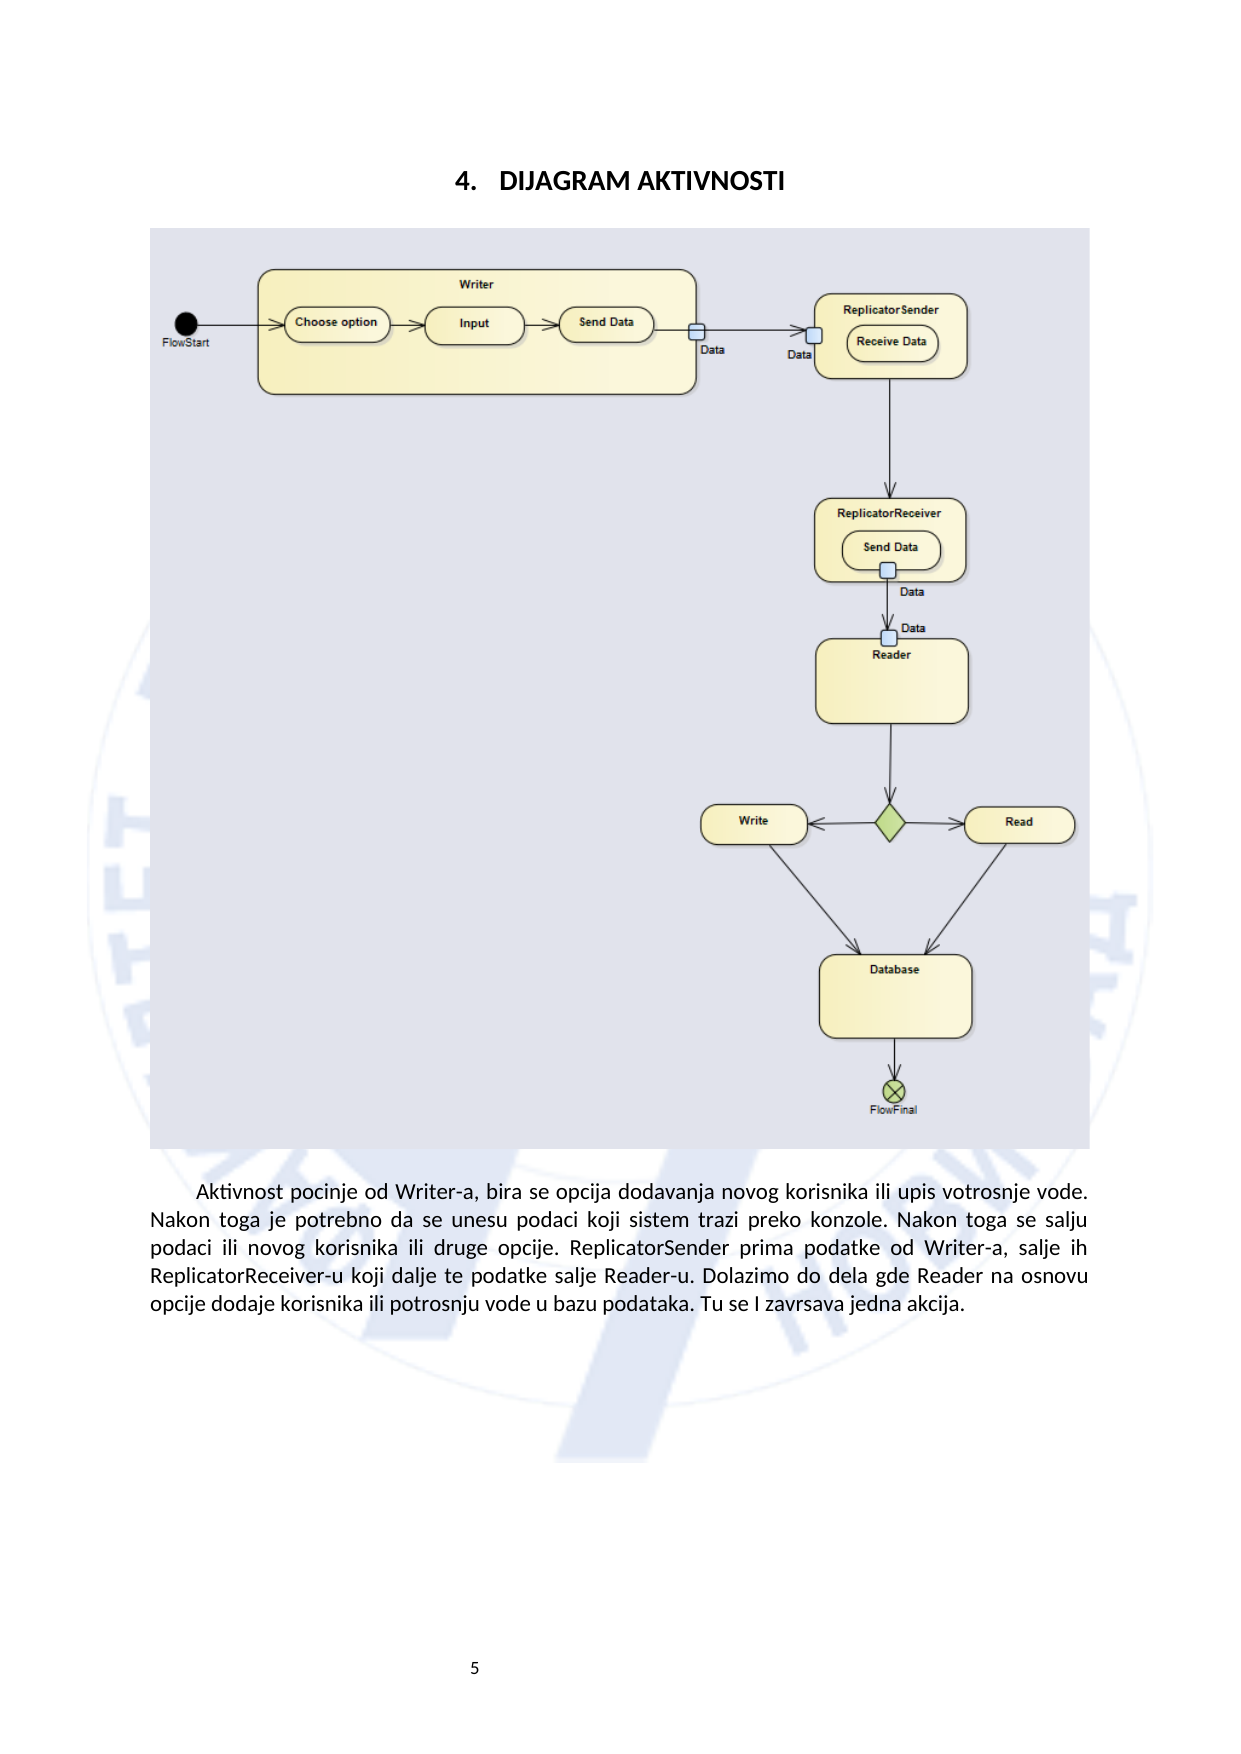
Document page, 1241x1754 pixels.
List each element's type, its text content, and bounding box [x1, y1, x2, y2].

list DIJAGRAM AKTIVNOSTI [150, 162, 1090, 198]
picture [150, 228, 1090, 1149]
text Aktivnost pocinje od Writer-a, bira se opcija dodavanja novog korisnika ili upis votrosnje vode. Nakon toga je potrebno da se unesu podaci koji sistem trazi preko konzole. Nakon toga se salju podaci ili novog korisnika ili druge opcije. ReplicatorSender prima podatke od Writer-a, salje ih ReplicatorReceiver-u koji dalje te podatke salje Reader-u. Dolazimo do dela gde Reader na osnovu opcije dodaje korisnika ili potrosnju vode u bazu podataka. Tu se I zavrsava jedna akcija. [150, 1177, 1090, 1317]
